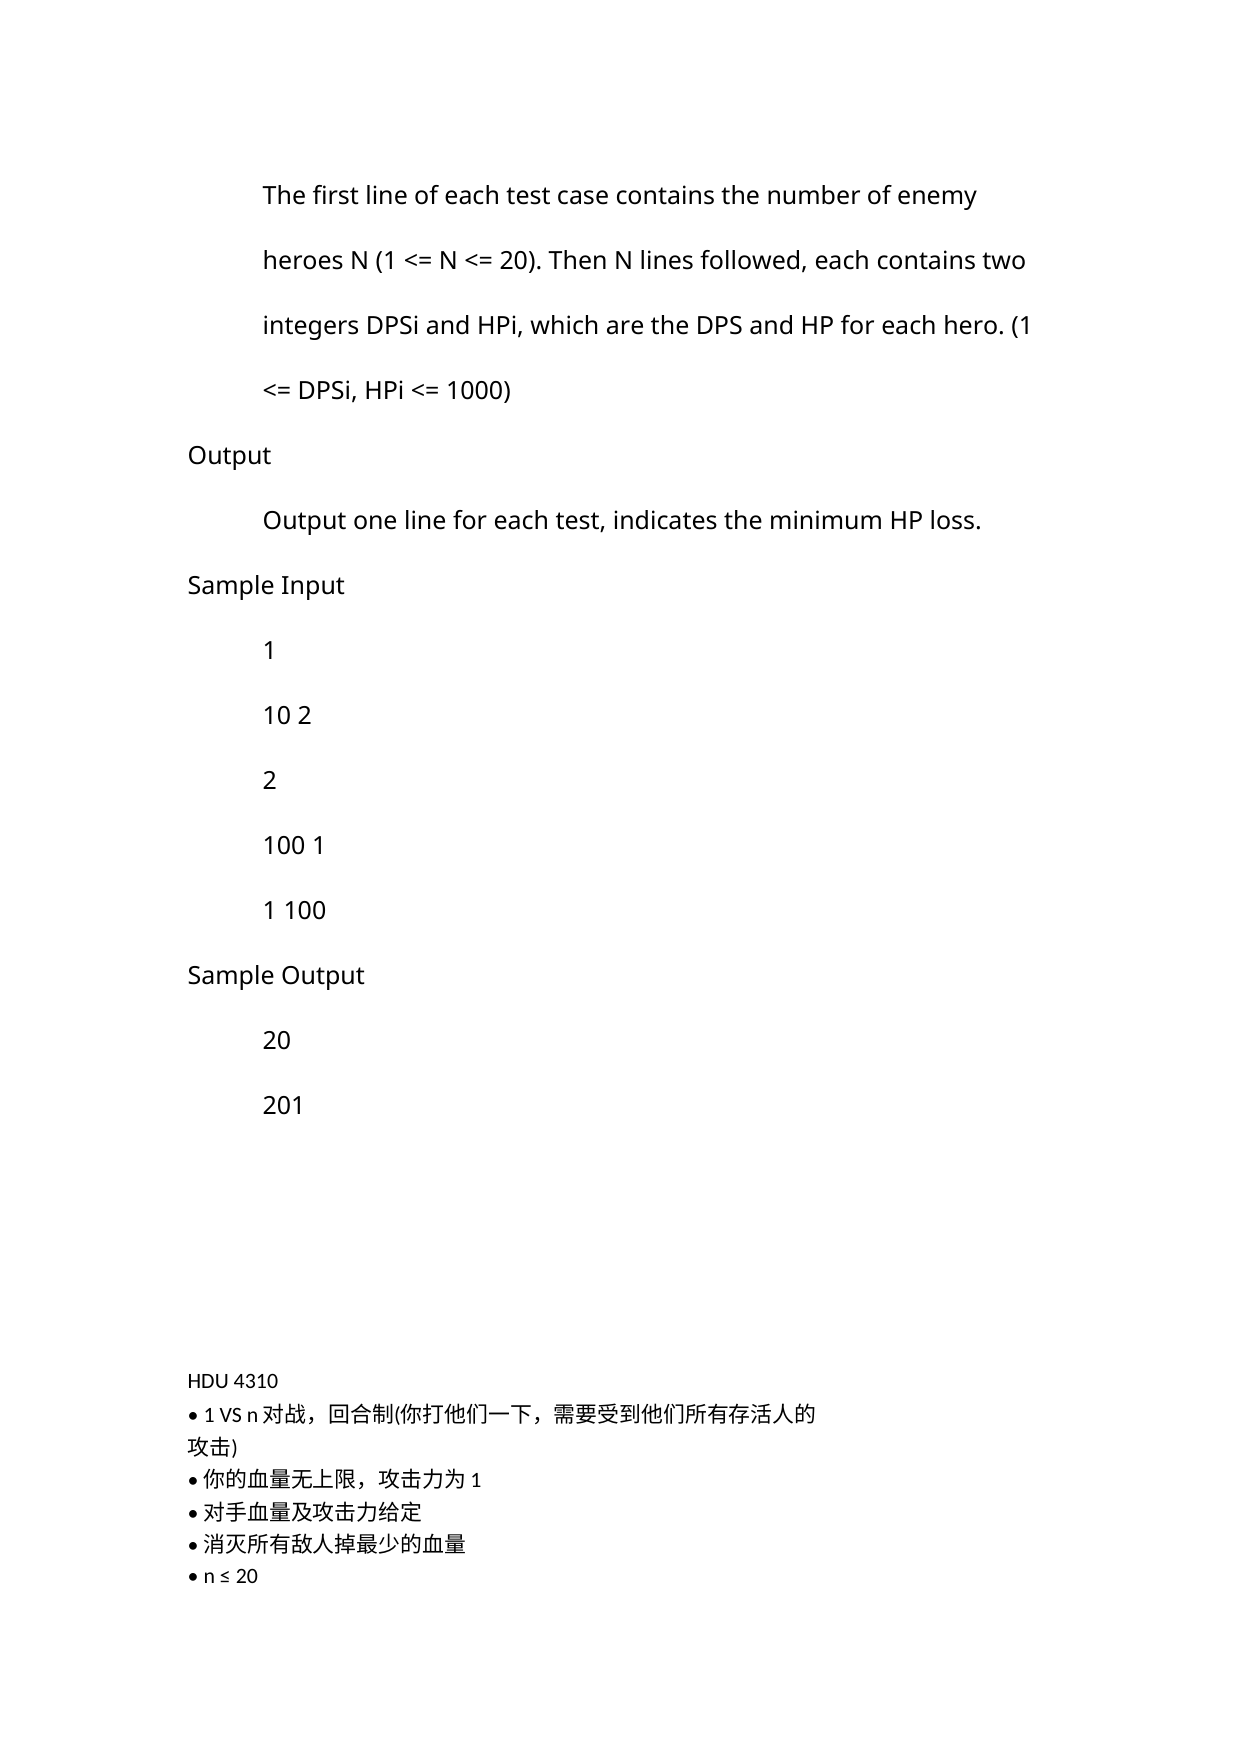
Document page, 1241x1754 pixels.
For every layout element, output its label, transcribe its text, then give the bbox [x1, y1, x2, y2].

text 1 100 [262, 877, 1053, 942]
text Output [187, 422, 1053, 487]
text 10 2 [262, 682, 1053, 747]
text 201 [262, 1072, 1053, 1137]
text Sample Output [187, 942, 1053, 1007]
text • 你的血量无上限，攻击力为1 [187, 1462, 1053, 1494]
text • 1 VS n对战，回合制(你打他们一下，需要受到他们所有存活人的 [187, 1397, 1053, 1429]
text 20 [262, 1007, 1053, 1072]
text • 消灭所有敌人掉最少的血量 [187, 1527, 1053, 1559]
text The first line of each test case contains the number of enemy heroes N (1 <= N <= 20). Then N lines followed, each contains two integers DPSi and HPi, which are the DPS and HP for each hero. (1 <= DPSi, HPi <= 1000) [262, 162, 1053, 422]
text 1 [262, 617, 1053, 682]
text • n ≤ 20 [187, 1559, 1053, 1592]
text 2 [262, 747, 1053, 812]
text • 对手血量及攻击力给定 [187, 1494, 1053, 1527]
text 100 1 [262, 812, 1053, 877]
text Sample Input [187, 552, 1053, 617]
text Output one line for each test, indicates the minimum HP loss. [262, 487, 1053, 552]
text HDU 4310 [187, 1364, 1053, 1397]
text 攻击) [187, 1429, 1053, 1462]
